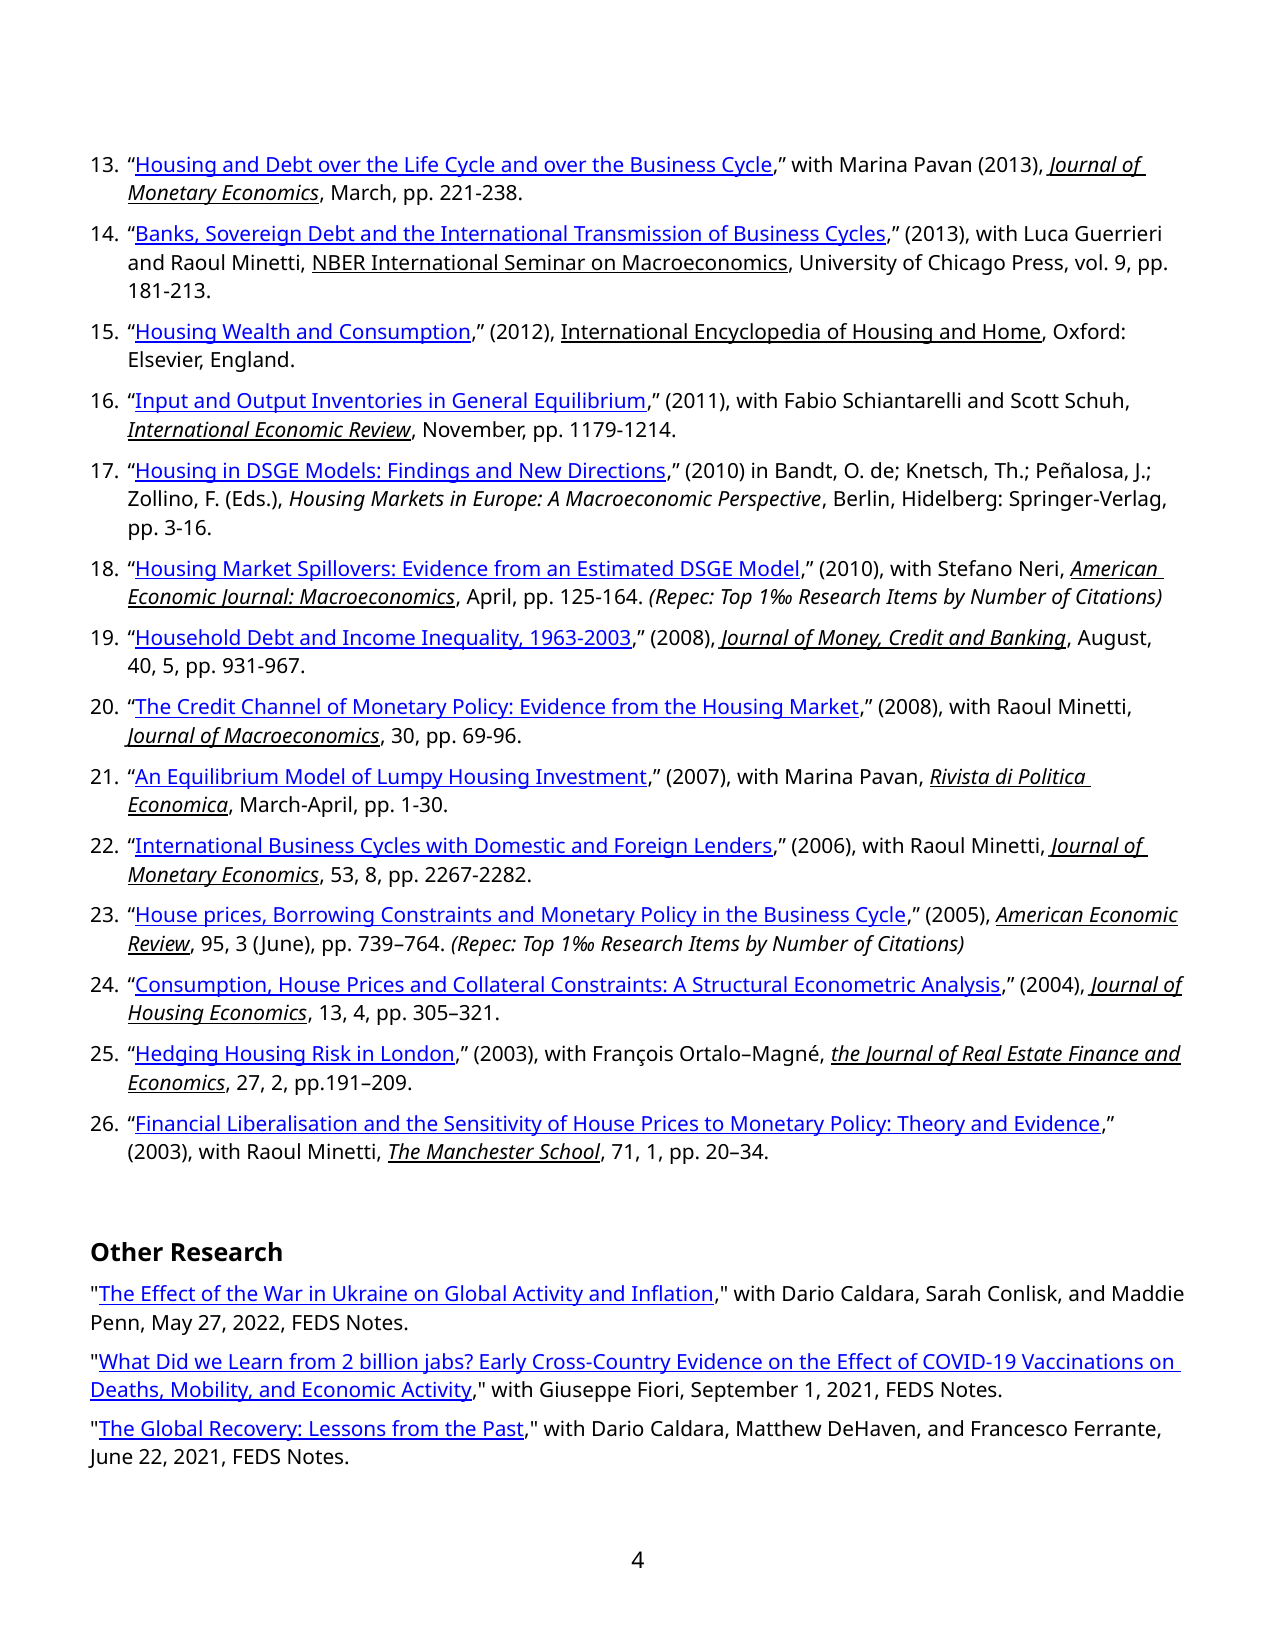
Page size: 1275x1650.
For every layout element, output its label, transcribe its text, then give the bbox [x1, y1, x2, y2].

list “Housing in DSGE Models: Findings and New Directions,” (2010) in Bandt, O. de; Knetsch, Th.; Peñalosa, J.; Zollino, F. (Eds.), Housing Markets in Europe: A Macroeconomic Perspective, Berlin, Hidelberg: Springer-Verlag, pp. 3-16. [90, 456, 1185, 541]
list “Household Debt and Income Inequality, 1963-2003,” (2008), Journal of Money, Credit and Banking, August, 40, 5, pp. 931-967. [90, 623, 1185, 680]
text "The Effect of the War in Ukraine on Global Activity and Inflation," with Dario Caldara, Sarah Conlisk, and Maddie Penn, May 27, 2022, FEDS Notes. [90, 1279, 1185, 1336]
list “International Business Cycles with Domestic and Foreign Lenders,” (2006), with Raoul Minetti, Journal of Monetary Economics, 53, 8, pp. 2267-2282. [90, 831, 1185, 888]
list “The Credit Channel of Monetary Policy: Evidence from the Housing Market,” (2008), with Raoul Minetti, Journal of Macroeconomics, 30, pp. 69-96. [90, 692, 1185, 749]
list “Input and Output Inventories in General Equilibrium,” (2011), with Fabio Schiantarelli and Scott Schuh, International Economic Review, November, pp. 1179-1214. [90, 387, 1185, 443]
list “Housing Market Spillovers: Evidence from an Estimated DSGE Model,” (2010), with Stefano Neri, American Economic Journal: Macroeconomics, April, pp. 125-164. (Repec: Top 1‰ Research Items by Number of Citations) [90, 554, 1185, 611]
list “Financial Liberalisation and the Sensitivity of House Prices to Monetary Policy: Theory and Evidence,” (2003), with Raoul Minetti, The Manchester School, 71, 1, pp. 20–34. [90, 1109, 1185, 1166]
text "What Did we Learn from 2 billion jabs? Early Cross-Country Evidence on the Effect of COVID-19 Vaccinations on Deaths, Mobility, and Economic Activity," with Giuseppe Fiori, September 1, 2021, FEDS Notes. [90, 1347, 1185, 1404]
list “House prices, Borrowing Constraints and Monetary Policy in the Business Cycle,” (2005), American Economic Review, 95, 3 (June), pp. 739–764. (Repec: Top 1‰ Research Items by Number of Citations) [90, 901, 1185, 957]
list “Consumption, House Prices and Collateral Constraints: A Structural Econometric Analysis,” (2004), Journal of Housing Economics, 13, 4, pp. 305–321. [90, 970, 1185, 1027]
list “Banks, Sovereign Debt and the International Transmission of Business Cycles,” (2013), with Luca Guerrieri and Raoul Minetti, NBER International Seminar on Macroeconomics, University of Chicago Press, vol. 9, pp. 181-213. [90, 219, 1185, 305]
list “Housing Wealth and Consumption,” (2012), International Encyclopedia of Housing and Home, Oxford: Elsevier, England. [90, 317, 1185, 374]
subtitle Other Research [90, 1235, 1185, 1269]
list “Housing and Debt over the Life Cycle and over the Business Cycle,” with Marina Pavan (2013), Journal of Monetary Economics, March, pp. 221-238. [90, 150, 1185, 207]
list “Hedging Housing Risk in London,” (2003), with François Ortalo–Magné, the Journal of Real Estate Finance and Economics, 27, 2, pp.191–209. [90, 1039, 1185, 1096]
text "The Global Recovery: Lessons from the Past," with Dario Caldara, Matthew DeHaven, and Francesco Ferrante, June 22, 2021, FEDS Notes. [90, 1414, 1185, 1471]
list “An Equilibrium Model of Lumpy Housing Investment,” (2007), with Marina Pavan, Rivista di Politica Economica, March-April, pp. 1-30. [90, 762, 1185, 819]
